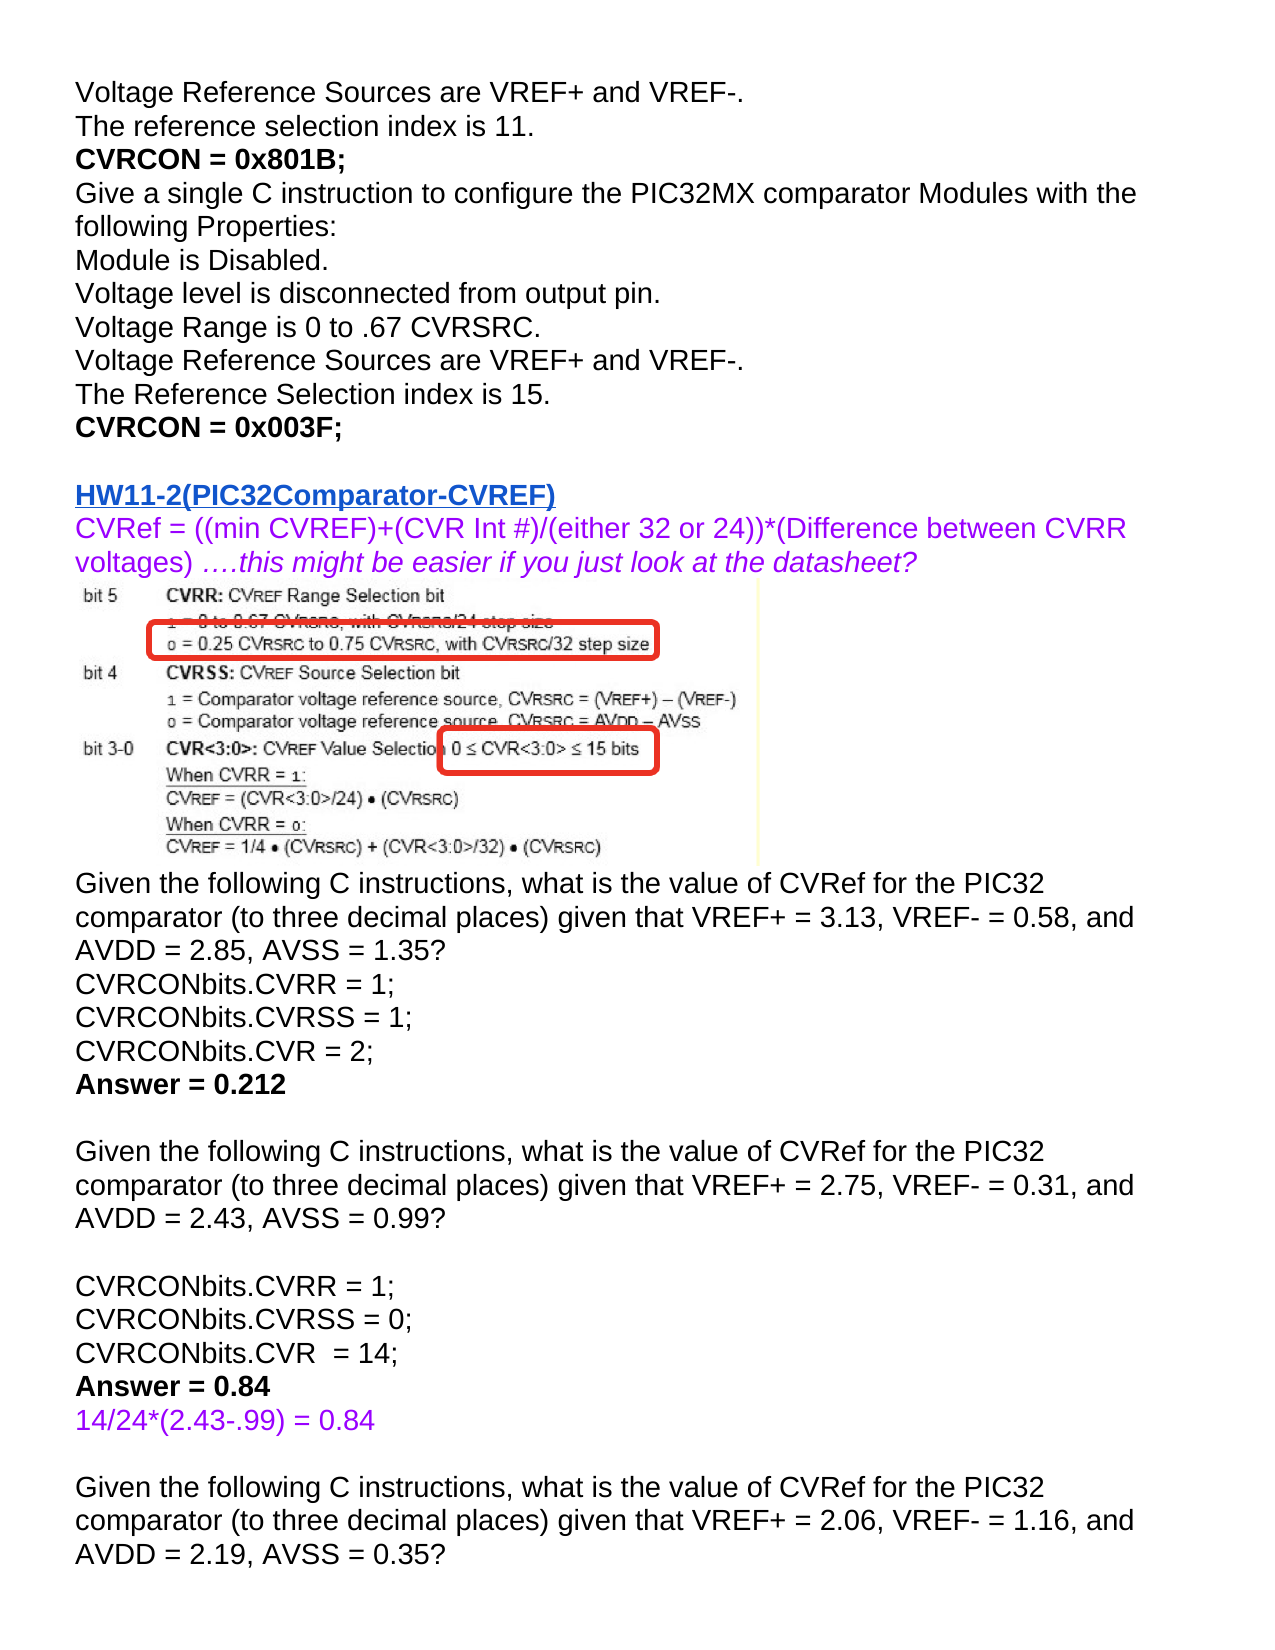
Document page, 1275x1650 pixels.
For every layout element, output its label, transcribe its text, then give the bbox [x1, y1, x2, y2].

picture [75, 578, 760, 866]
text Voltage level is disconnected from output pin. [75, 276, 1200, 310]
text CVRCONbits.CVR = 2; [75, 1034, 1200, 1067]
text CVRef = ((min CVREF)+(CVR Int #)/(either 32 or 24))*(Difference between CVRR voltages) ….this might be easier if you just look at the datasheet? [75, 511, 1200, 578]
text CVRCONbits.CVRSS = 1; [75, 1000, 1200, 1034]
text Answer = 0.212 [75, 1067, 1200, 1101]
text CVRCONbits.CVRR = 1; [75, 1268, 1200, 1302]
text CVRCON = 0x801B; [75, 142, 1200, 176]
text Given the following C instructions, what is the value of CVRef for the PIC32 comparator (to three decimal places) given that VREF+ = 3.13, VREF- = 0.58, and AVDD = 2.85, AVSS = 1.35? [75, 866, 1200, 967]
text CVRCONbits.CVR = 14; [75, 1336, 1200, 1369]
text 14/24*(2.43-.99) = 0.84 [75, 1403, 1200, 1436]
text Given the following C instructions, what is the value of CVRef for the PIC32 comparator (to three decimal places) given that VREF+ = 2.06, VREF- = 1.16, and AVDD = 2.19, AVSS = 0.35? [75, 1470, 1200, 1570]
text The reference selection index is 11. [75, 108, 1200, 142]
text Answer = 0.84 [75, 1369, 1200, 1403]
text Module is Disabled. [75, 243, 1200, 276]
text CVRCONbits.CVRSS = 0; [75, 1302, 1200, 1336]
text Voltage Reference Sources are VREF+ and VREF-. [75, 75, 1200, 108]
text Given the following C instructions, what is the value of CVRef for the PIC32 comparator (to three decimal places) given that VREF+ = 2.75, VREF- = 0.31, and AVDD = 2.43, AVSS = 0.99? [75, 1134, 1200, 1235]
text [75, 176, 1200, 243]
text The Reference Selection index is 15. [75, 377, 1200, 410]
text Voltage Reference Sources are VREF+ and VREF-. [75, 343, 1200, 377]
text Voltage Range is 0 to .67 CVRSRC. [75, 310, 1200, 343]
text HW11-2(PIC32Comparator-CVREF) [75, 477, 1200, 511]
text CVRCONbits.CVRR = 1; [75, 967, 1200, 1000]
text CVRCON = 0x003F; [75, 410, 1200, 444]
